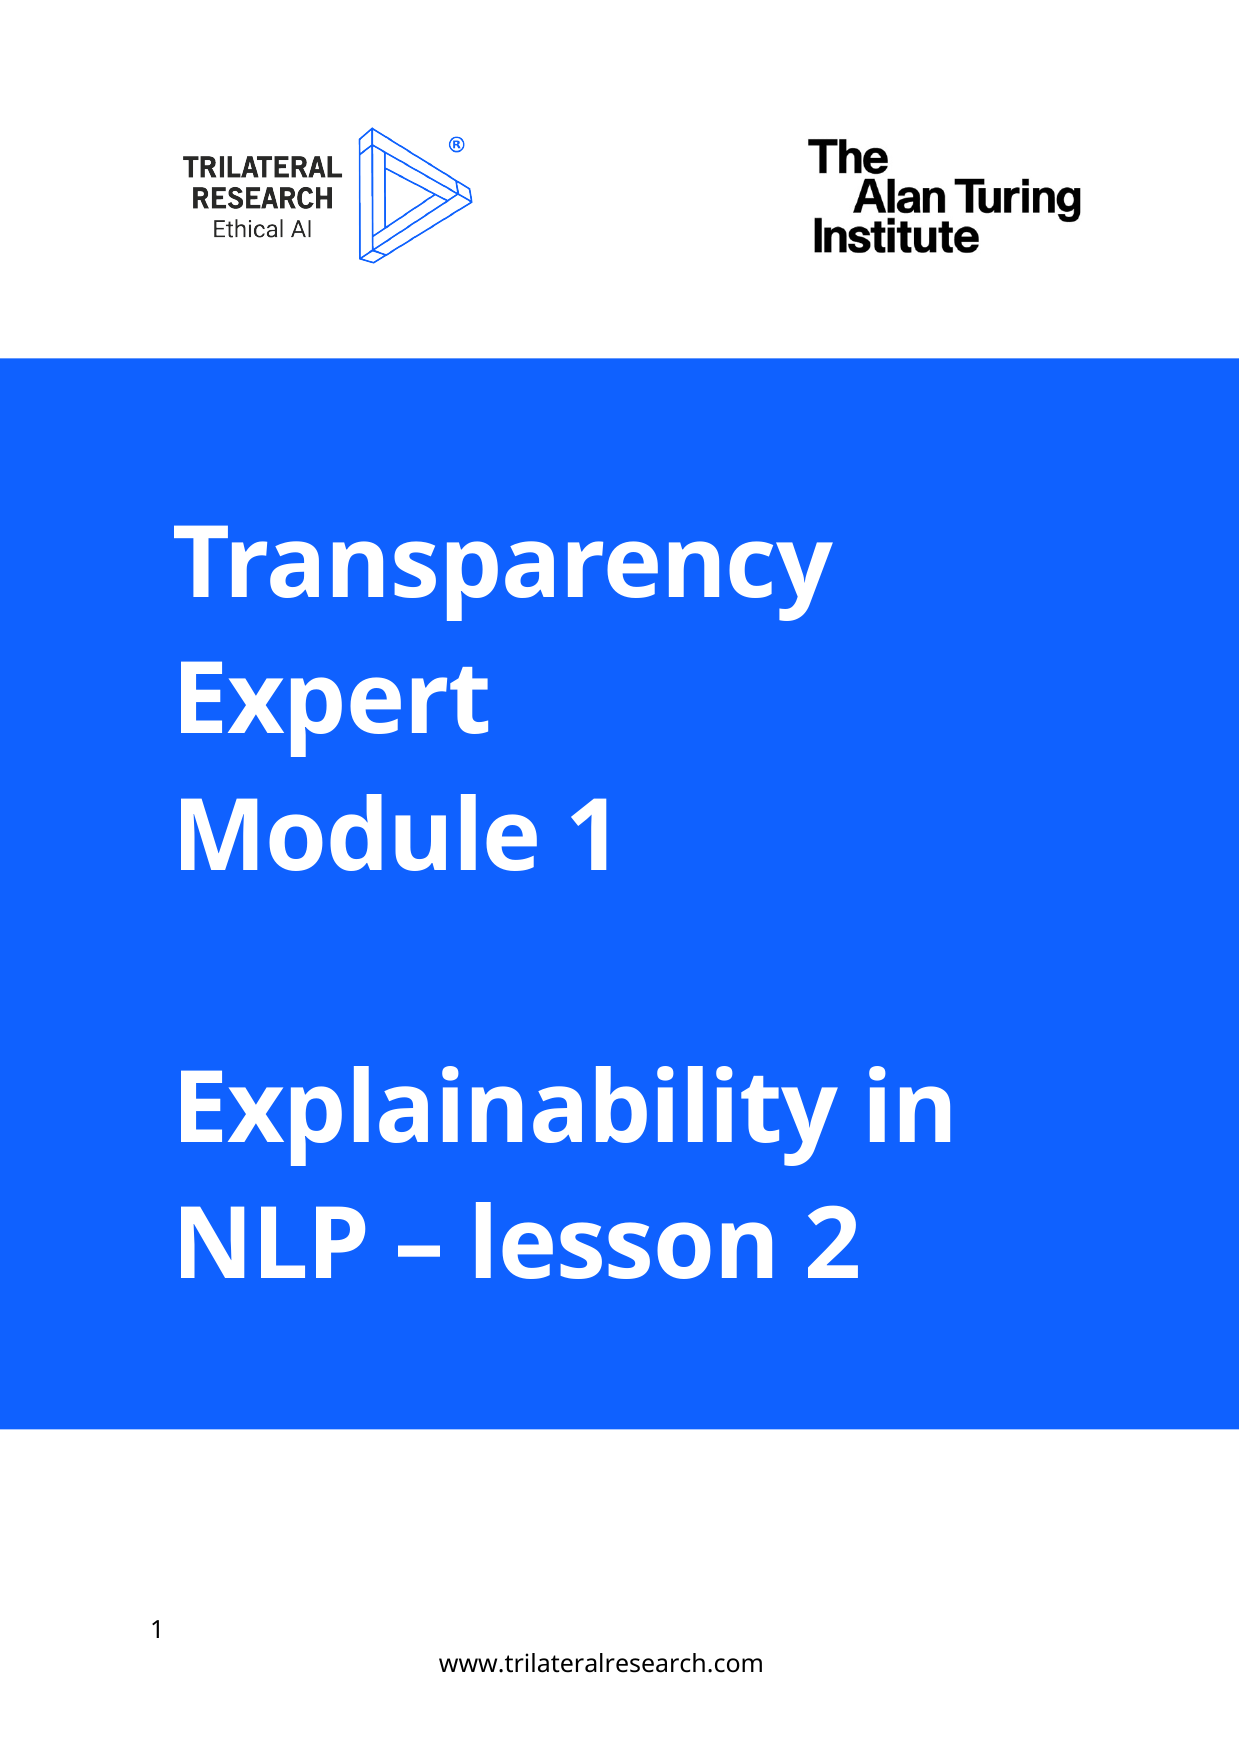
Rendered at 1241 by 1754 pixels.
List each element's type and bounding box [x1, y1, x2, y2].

picture [183, 127, 473, 264]
picture [805, 133, 1083, 259]
